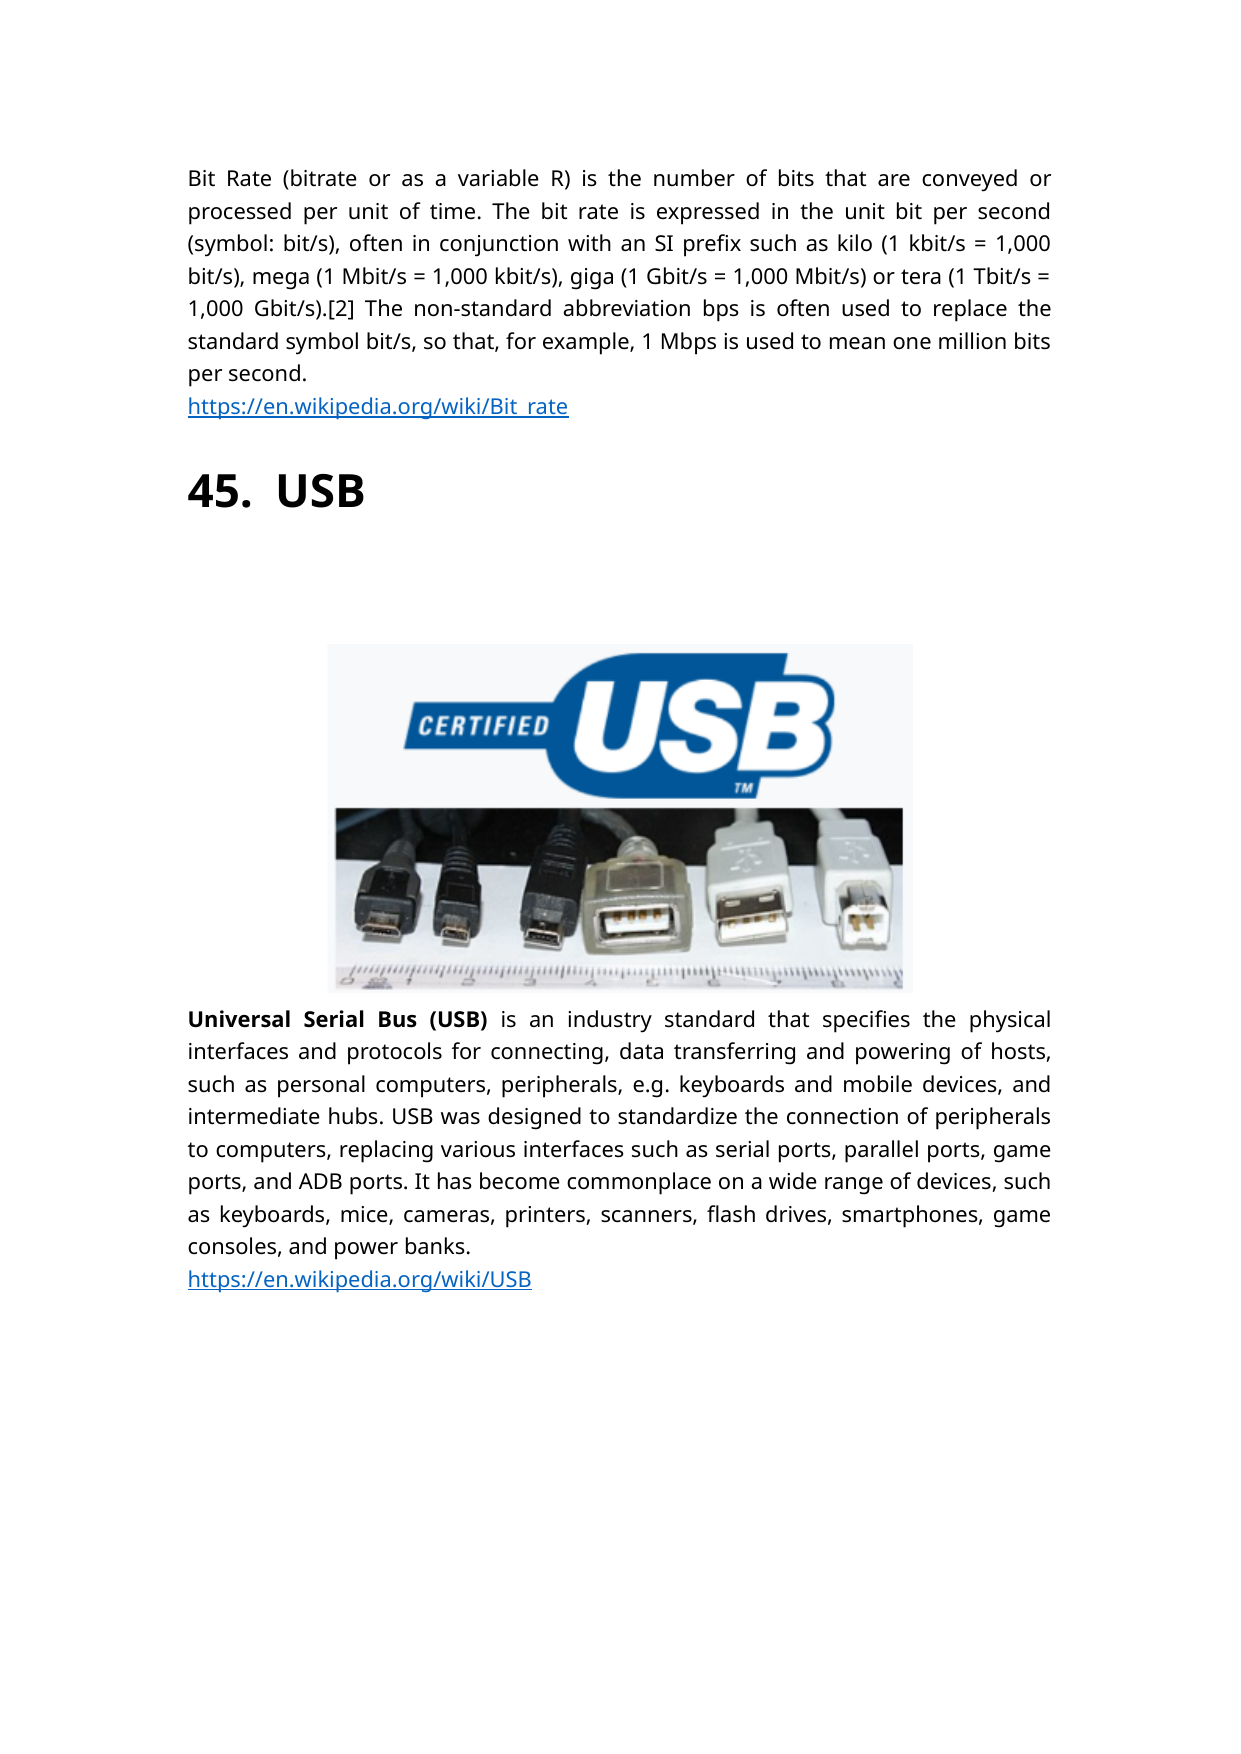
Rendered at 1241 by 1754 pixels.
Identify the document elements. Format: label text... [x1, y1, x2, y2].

text Bit Rate (bitrate or as a variable R) is the number of bits that are conveyed or processed per unit of time. The bit rate is expressed in the unit bit per second (symbol: bit/s), often in conjunction with an SI prefix such as kilo (1 kbit/s = 1,000 bit/s), mega (1 Mbit/s = 1,000 kbit/s), giga (1 Gbit/s = 1,000 Mbit/s) or tera (1 Tbit/s = 1,000 Gbit/s).[2] The non-standard abbreviation bps is often used to replace the standard symbol bit/s, so that, for example, 1 Mbps is used to mean one million bits per second. [187, 162, 1053, 389]
picture [327, 644, 914, 993]
text https://en.wikipedia.org/wiki/USB [187, 1262, 1053, 1295]
subtitle USB [187, 457, 1053, 522]
text Universal Serial Bus (USB) is an industry standard that specifies the physical interfaces and protocols for connecting, data transferring and powering of hosts, such as personal computers, peripherals, e.g. keyboards and mobile devices, and intermediate hubs. USB was designed to standardize the connection of peripherals to computers, replacing various interfaces such as serial ports, parallel ports, game ports, and ADB ports. It has become commonplace on a wide range of devices, such as keyboards, mice, cameras, printers, scanners, flash drives, smartphones, game consoles, and power banks. [187, 1002, 1053, 1262]
text https://en.wikipedia.org/wiki/Bit_rate [187, 389, 1053, 422]
